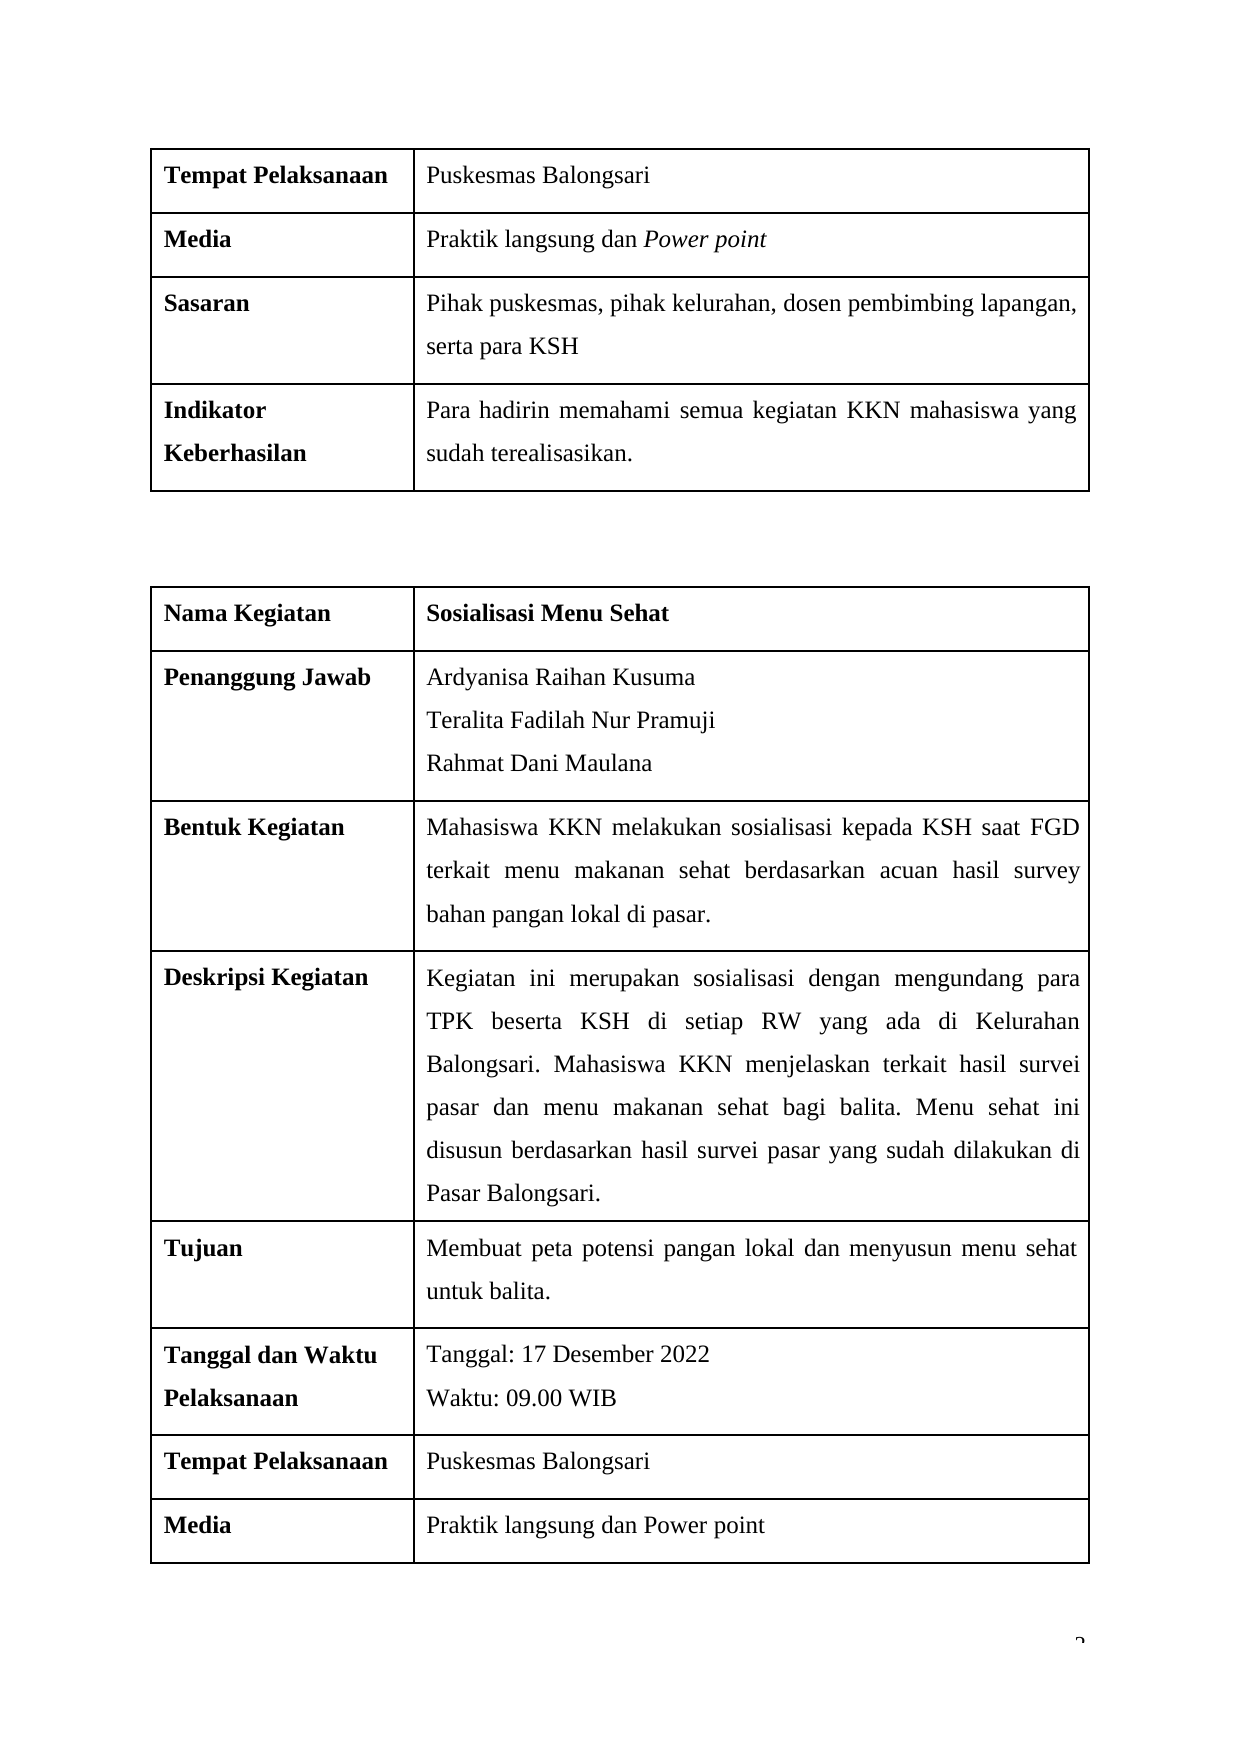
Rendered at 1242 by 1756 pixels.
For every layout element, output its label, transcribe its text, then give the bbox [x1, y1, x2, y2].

table_cell Tanggal dan Waktu Pelaksanaan [152, 1329, 413, 1434]
table_header Puskesmas Balongsari [415, 150, 1088, 212]
table_cell Praktik langsung dan Power point [415, 214, 1088, 276]
table_cell Media [152, 1500, 413, 1562]
table_cell Media [152, 214, 413, 276]
table_header Sosialisasi Menu Sehat [415, 588, 1088, 650]
table_cell Deskripsi Kegiatan [152, 952, 413, 1220]
table_cell Sasaran [152, 278, 413, 382]
table_cell Bentuk Kegiatan [152, 802, 413, 950]
table_cell Para hadirin memahami semua kegiatan KKN mahasiswa yang sudah terealisasikan. [415, 385, 1088, 490]
table_header Nama Kegiatan [152, 588, 413, 650]
table_cell Kegiatan ini merupakan sosialisasi dengan mengundang para TPK beserta KSH di setiap RW yang ada di Kelurahan Balongsari. Mahasiswa KKN menjelaskan terkait hasil survei pasar dan menu makanan sehat bagi balita. Menu sehat ini disusun berdasarkan hasil survei pasar yang sudah dilakukan di Pasar Balongsari. [415, 952, 1088, 1220]
table_cell Praktik langsung dan Power point [415, 1500, 1088, 1562]
table_cell Penanggung Jawab [152, 652, 413, 800]
table_cell Tanggal: 17 Desember 2022 Waktu: 09.00 WIB [415, 1329, 1088, 1434]
table_cell Mahasiswa KKN melakukan sosialisasi kepada KSH saat FGD terkait menu makanan sehat berdasarkan acuan hasil survey bahan pangan lokal di pasar. [415, 802, 1088, 950]
table_cell Indikator Keberhasilan [152, 385, 413, 490]
table_header Tempat Pelaksanaan [152, 150, 413, 212]
table_cell Pihak puskesmas, pihak kelurahan, dosen pembimbing lapangan, serta para KSH [415, 278, 1088, 382]
table_cell Ardyanisa Raihan Kusuma Teralita Fadilah Nur Pramuji Rahmat Dani Maulana [415, 652, 1088, 800]
table_cell Tempat Pelaksanaan [152, 1436, 413, 1498]
table_cell Membuat peta potensi pangan lokal dan menyusun menu sehat untuk balita. [415, 1222, 1088, 1327]
table_cell Tujuan [152, 1222, 413, 1327]
table_cell Puskesmas Balongsari [415, 1436, 1088, 1498]
